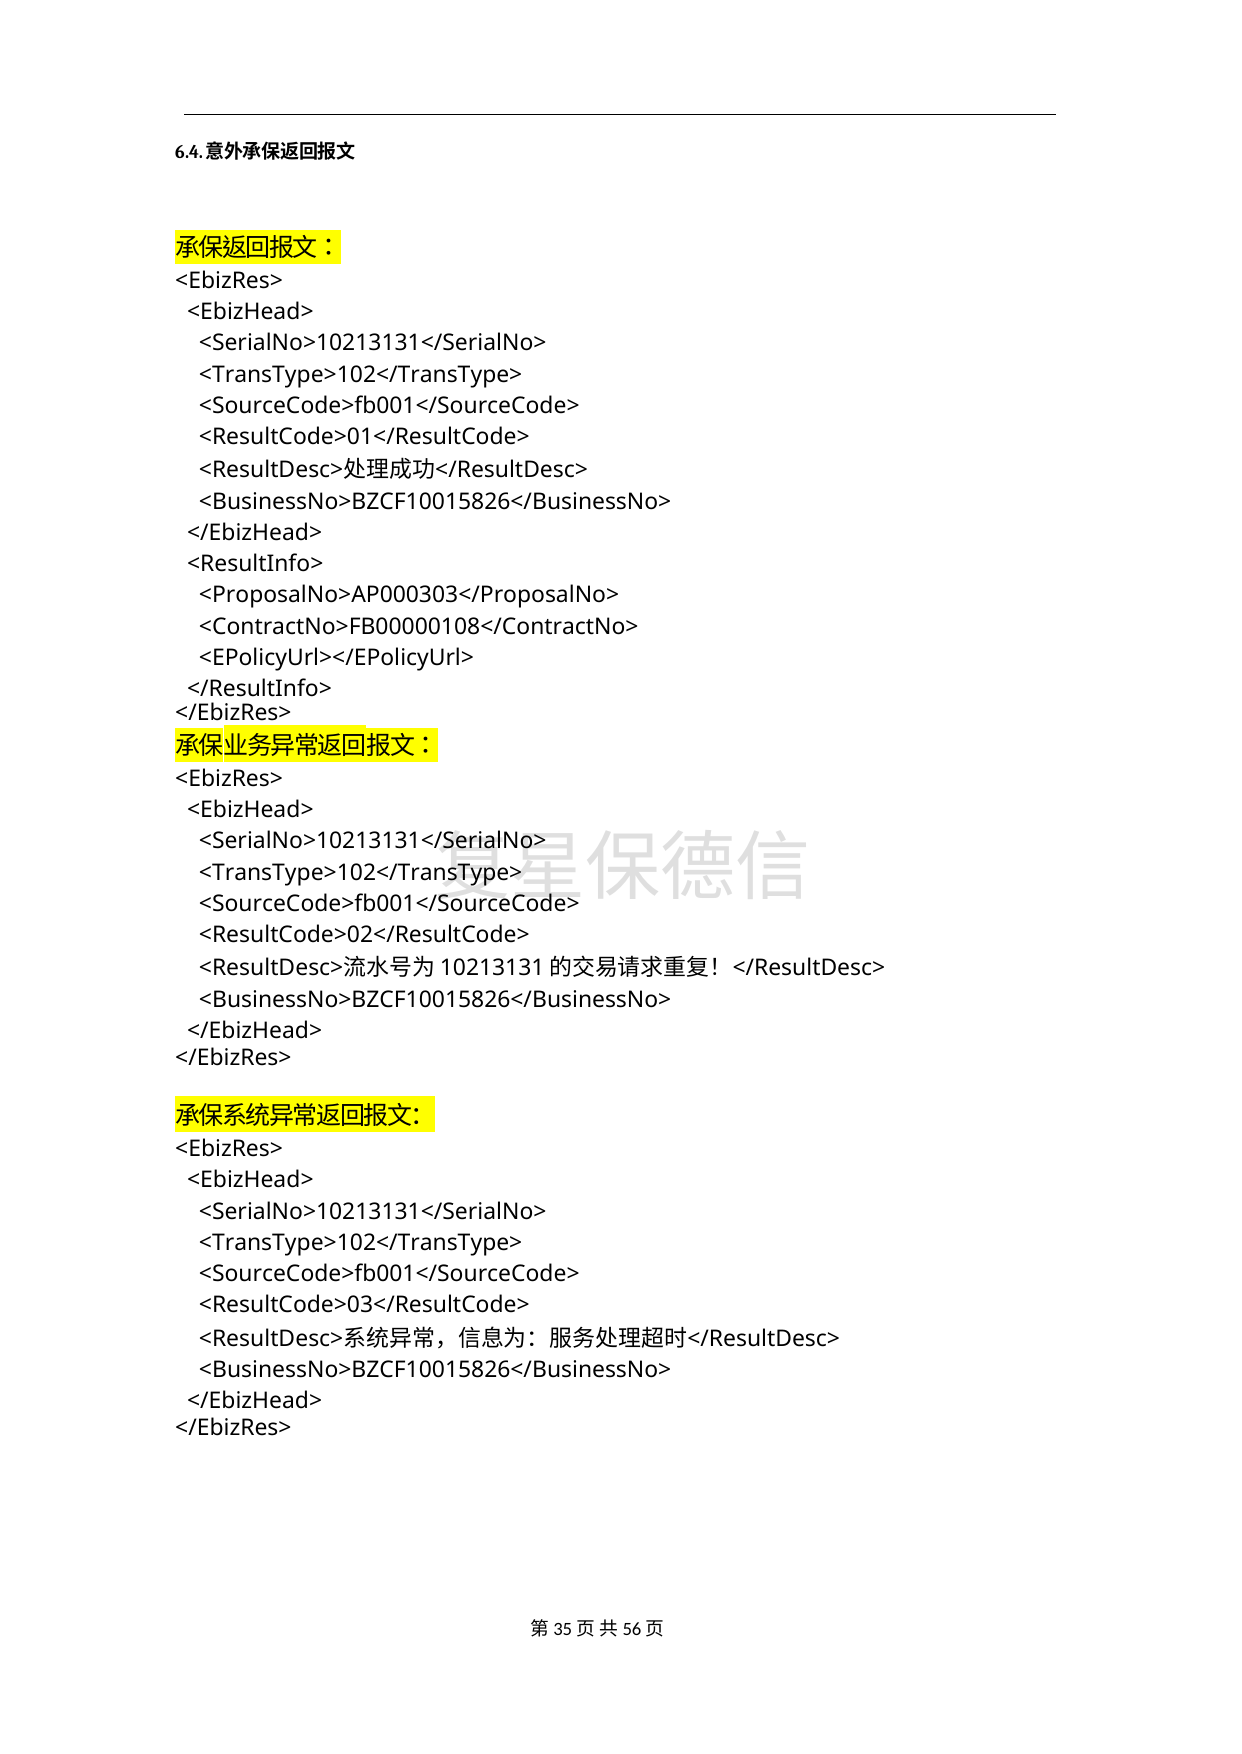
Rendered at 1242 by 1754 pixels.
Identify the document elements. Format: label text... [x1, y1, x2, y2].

text <ResultDesc>流水号为10213131的交易请求重复！</ResultDesc> [175, 949, 1067, 982]
text <ResultCode>02</ResultCode> [175, 918, 1067, 949]
text <ResultDesc>处理成功</ResultDesc> [175, 451, 1067, 484]
text <EbizHead> [175, 1163, 1067, 1194]
text <TransType>102</TransType> [175, 855, 1067, 887]
text <EbizRes> [175, 762, 1067, 793]
text <SourceCode>fb001</SourceCode> [175, 887, 1067, 918]
text </EbizRes> [175, 1417, 1067, 1440]
text <EPolicyUrl></EPolicyUrl> [175, 641, 1067, 672]
text <EbizRes> [175, 264, 1067, 295]
text <BusinessNo>BZCF10015826</BusinessNo> [175, 484, 1067, 516]
text <SerialNo>10213131</SerialNo> [175, 1194, 1067, 1226]
text <ProposalNo>AP000303</ProposalNo> [175, 578, 1067, 609]
text </ResultInfo> [175, 672, 1067, 703]
text <ResultDesc>系统异常，信息为：服务处理超时</ResultDesc> [175, 1319, 1067, 1353]
text <ResultInfo> [175, 547, 1067, 578]
text <SourceCode>fb001</SourceCode> [175, 389, 1067, 420]
text </EbizHead> [175, 516, 1067, 547]
text </EbizRes> [175, 703, 1067, 724]
text 承保业务异常返回报文： [175, 724, 1014, 762]
text <SerialNo>10213131</SerialNo> [175, 824, 1067, 855]
text <ResultCode>01</ResultCode> [175, 420, 1067, 451]
text <BusinessNo>BZCF10015826</BusinessNo> [175, 982, 1067, 1014]
text <ContractNo>FB00000108</ContractNo> [175, 609, 1067, 641]
text <ResultCode>03</ResultCode> [175, 1288, 1067, 1319]
text <BusinessNo>BZCF10015826</BusinessNo> [175, 1353, 1067, 1384]
text </EbizHead> [175, 1014, 1067, 1045]
subtitle 6.4.意外承保返回报文 [175, 116, 1067, 164]
text </EbizHead> [175, 1384, 1067, 1415]
text <TransType>102</TransType> [175, 1226, 1067, 1257]
text 承保返回报文： [175, 226, 1014, 264]
text <SerialNo>10213131</SerialNo> [175, 326, 1067, 357]
text <EbizRes> [175, 1132, 1067, 1163]
text 承保系统异常返回报文： [175, 1094, 1014, 1132]
text <TransType>102</TransType> [175, 357, 1067, 389]
text </EbizRes> [175, 1047, 1067, 1070]
text <SourceCode>fb001</SourceCode> [175, 1257, 1067, 1288]
text <EbizHead> [175, 793, 1067, 824]
text <EbizHead> [175, 295, 1067, 326]
